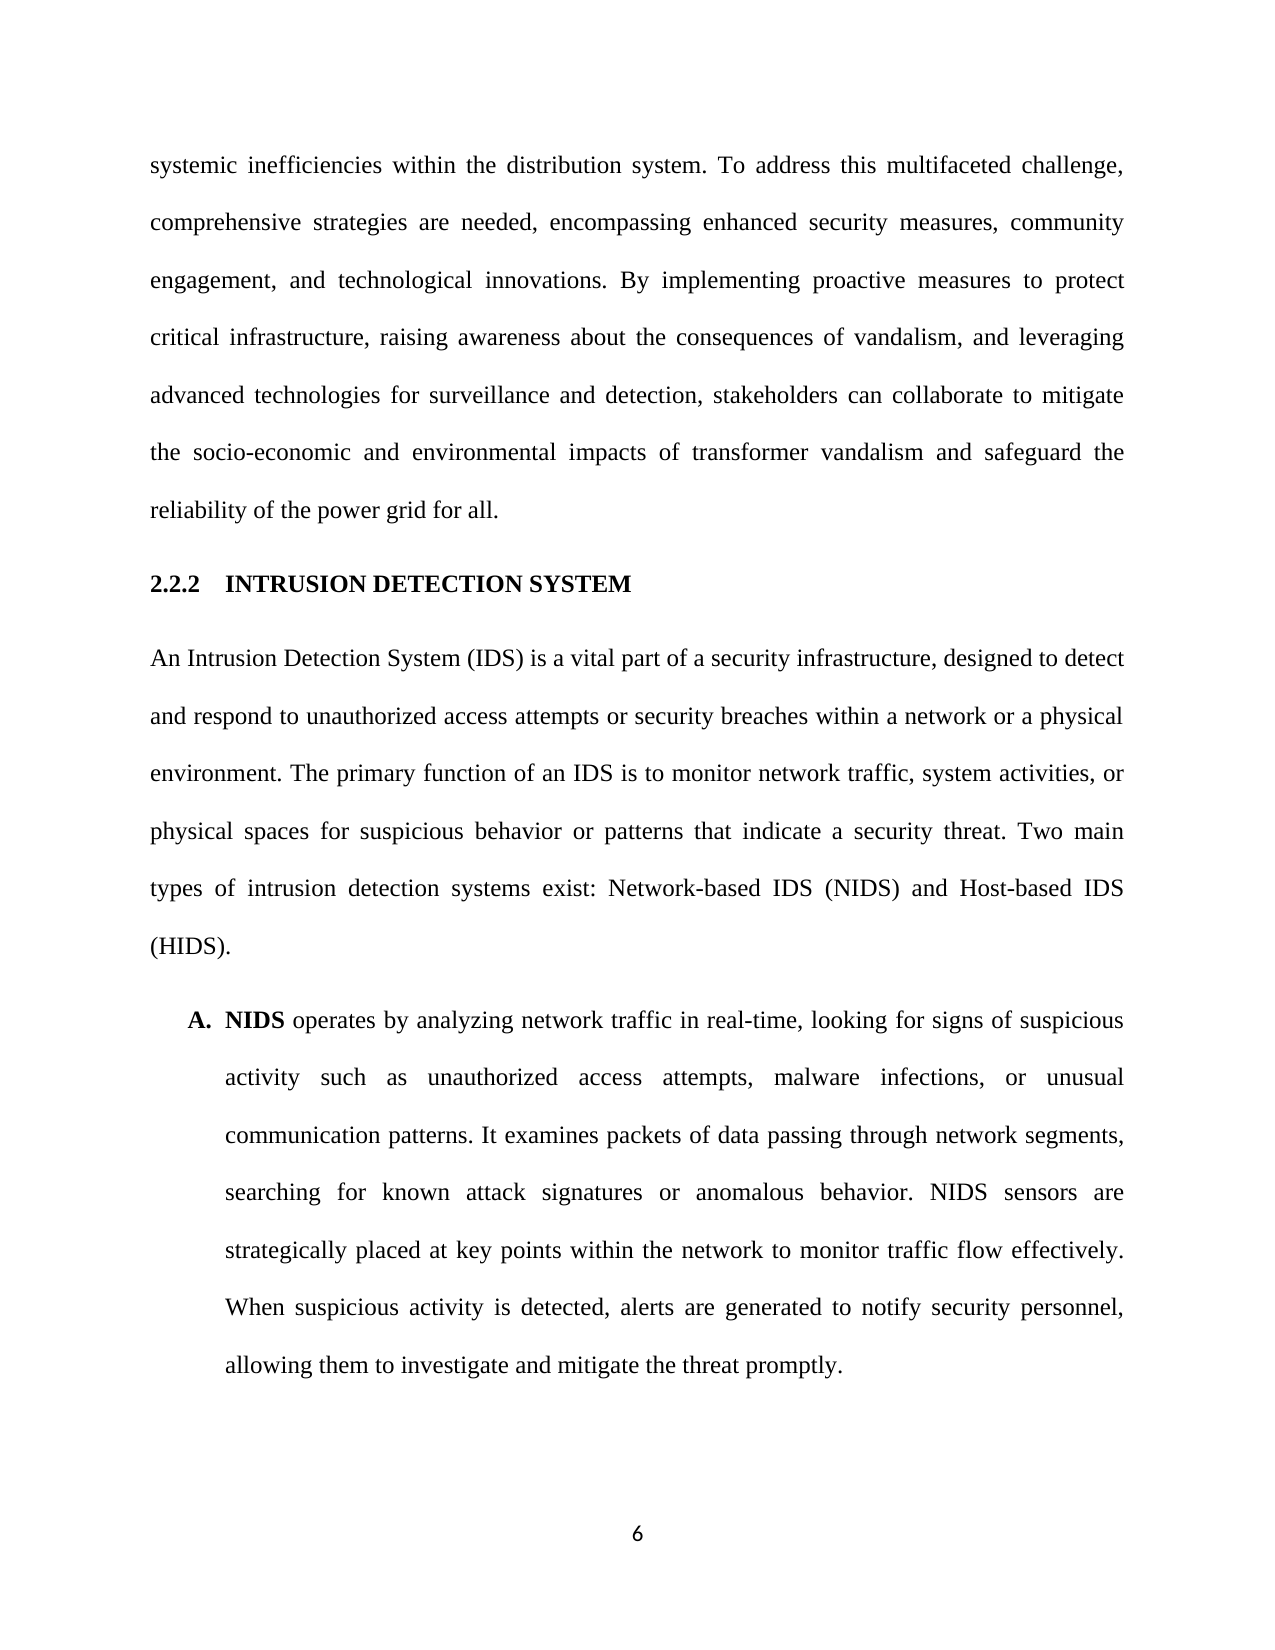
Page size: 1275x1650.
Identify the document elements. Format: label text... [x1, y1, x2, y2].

subtitle INTRUSION DETECTION SYSTEM [150, 569, 1125, 598]
list NIDS operates by analyzing network traffic in real-time, looking for signs of suspicious activity such as unauthorized access attempts, malware infections, or unusual communication patterns. It examines packets of data passing through network segments, searching for known attack signatures or anomalous behavior. NIDS sensors are strategically placed at key points within the network to monitor traffic flow effectively. When suspicious activity is detected, alerts are generated to notify security personnel, allowing them to investigate and mitigate the threat promptly. [187, 1005, 1125, 1379]
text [150, 150, 1125, 524]
text An Intrusion Detection System (IDS) is a vital part of a security infrastructure, designed to detect and respond to unauthorized access attempts or security breaches within a network or a physical environment. The primary function of an IDS is to monitor network traffic, system activities, or physical spaces for suspicious behavior or patterns that indicate a security threat. Two main types of intrusion detection systems exist: Network-based IDS (NIDS) and Host-based IDS (HIDS). [150, 643, 1125, 959]
